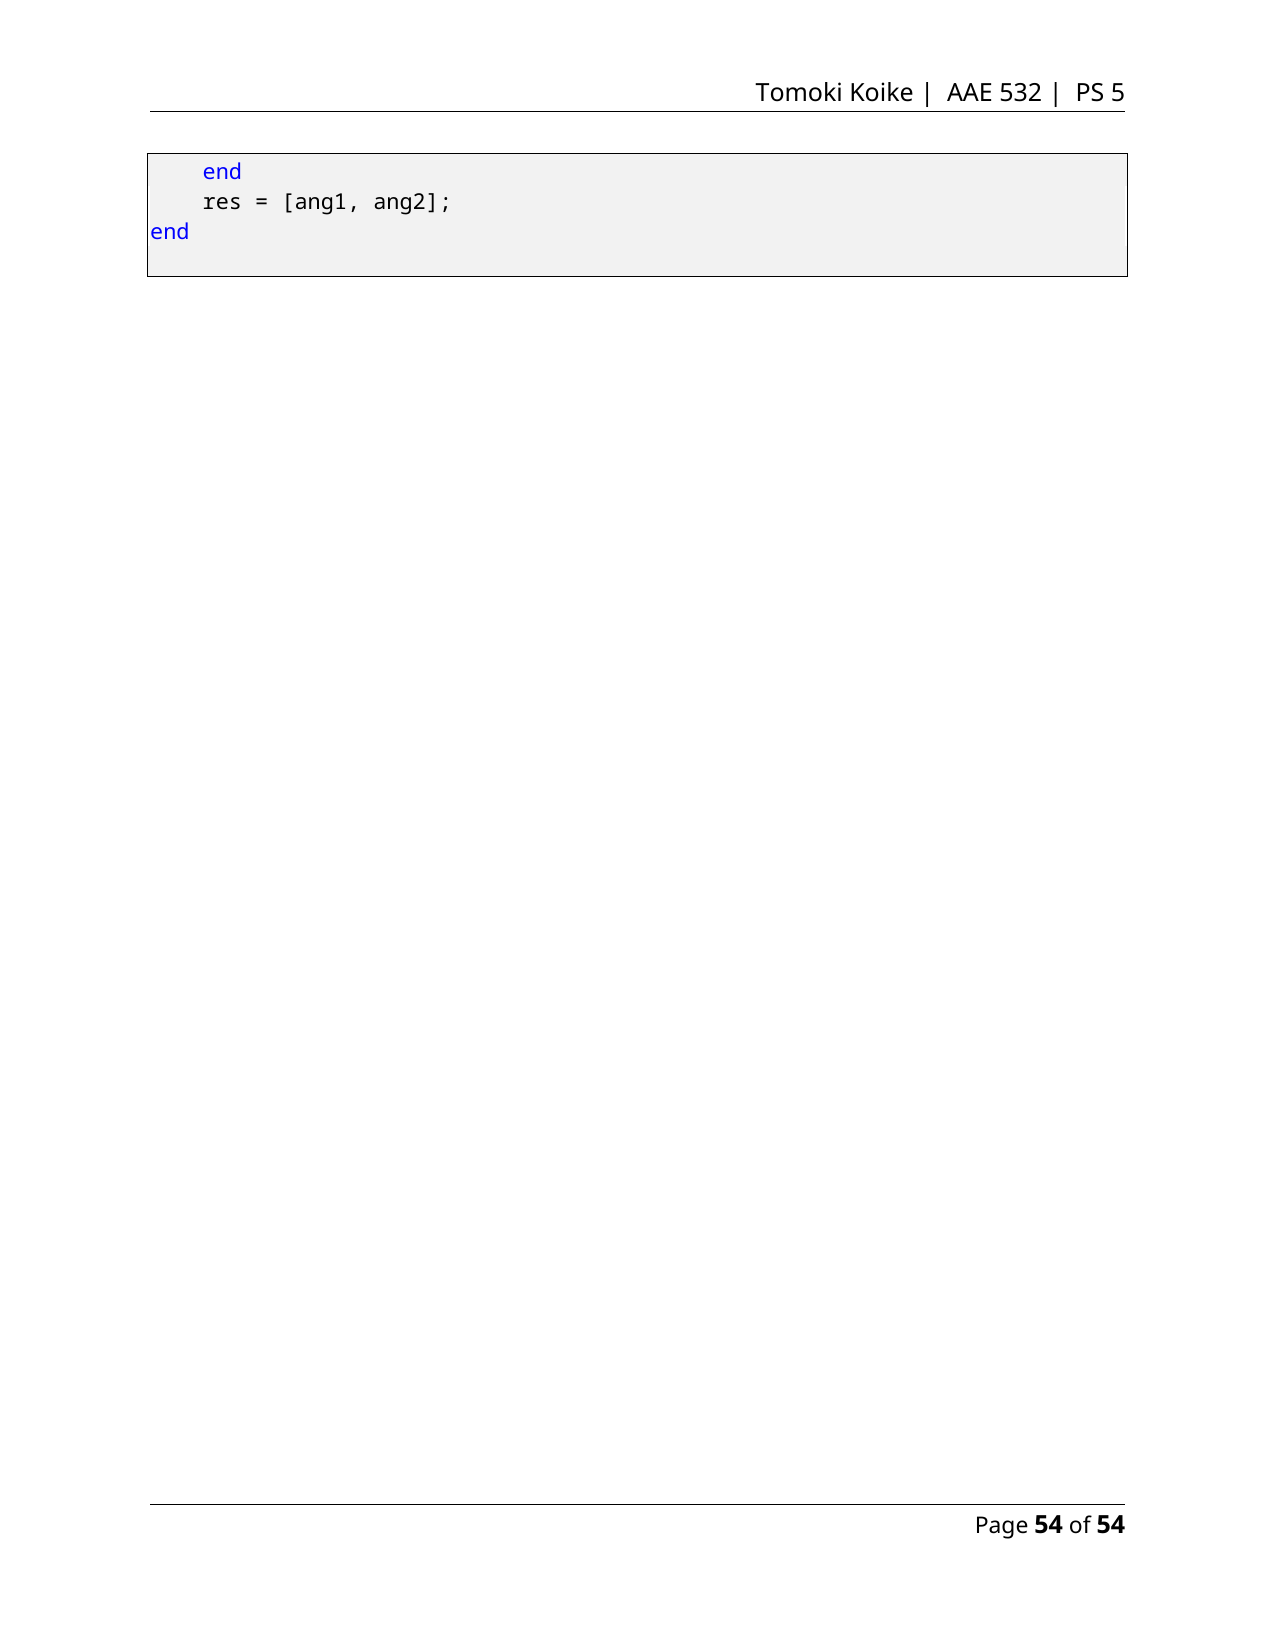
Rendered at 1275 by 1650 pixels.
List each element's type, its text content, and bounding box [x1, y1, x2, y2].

text end [148, 154, 1127, 186]
text res = [ang1, ang2]; [150, 186, 1125, 216]
text end [150, 216, 1125, 242]
